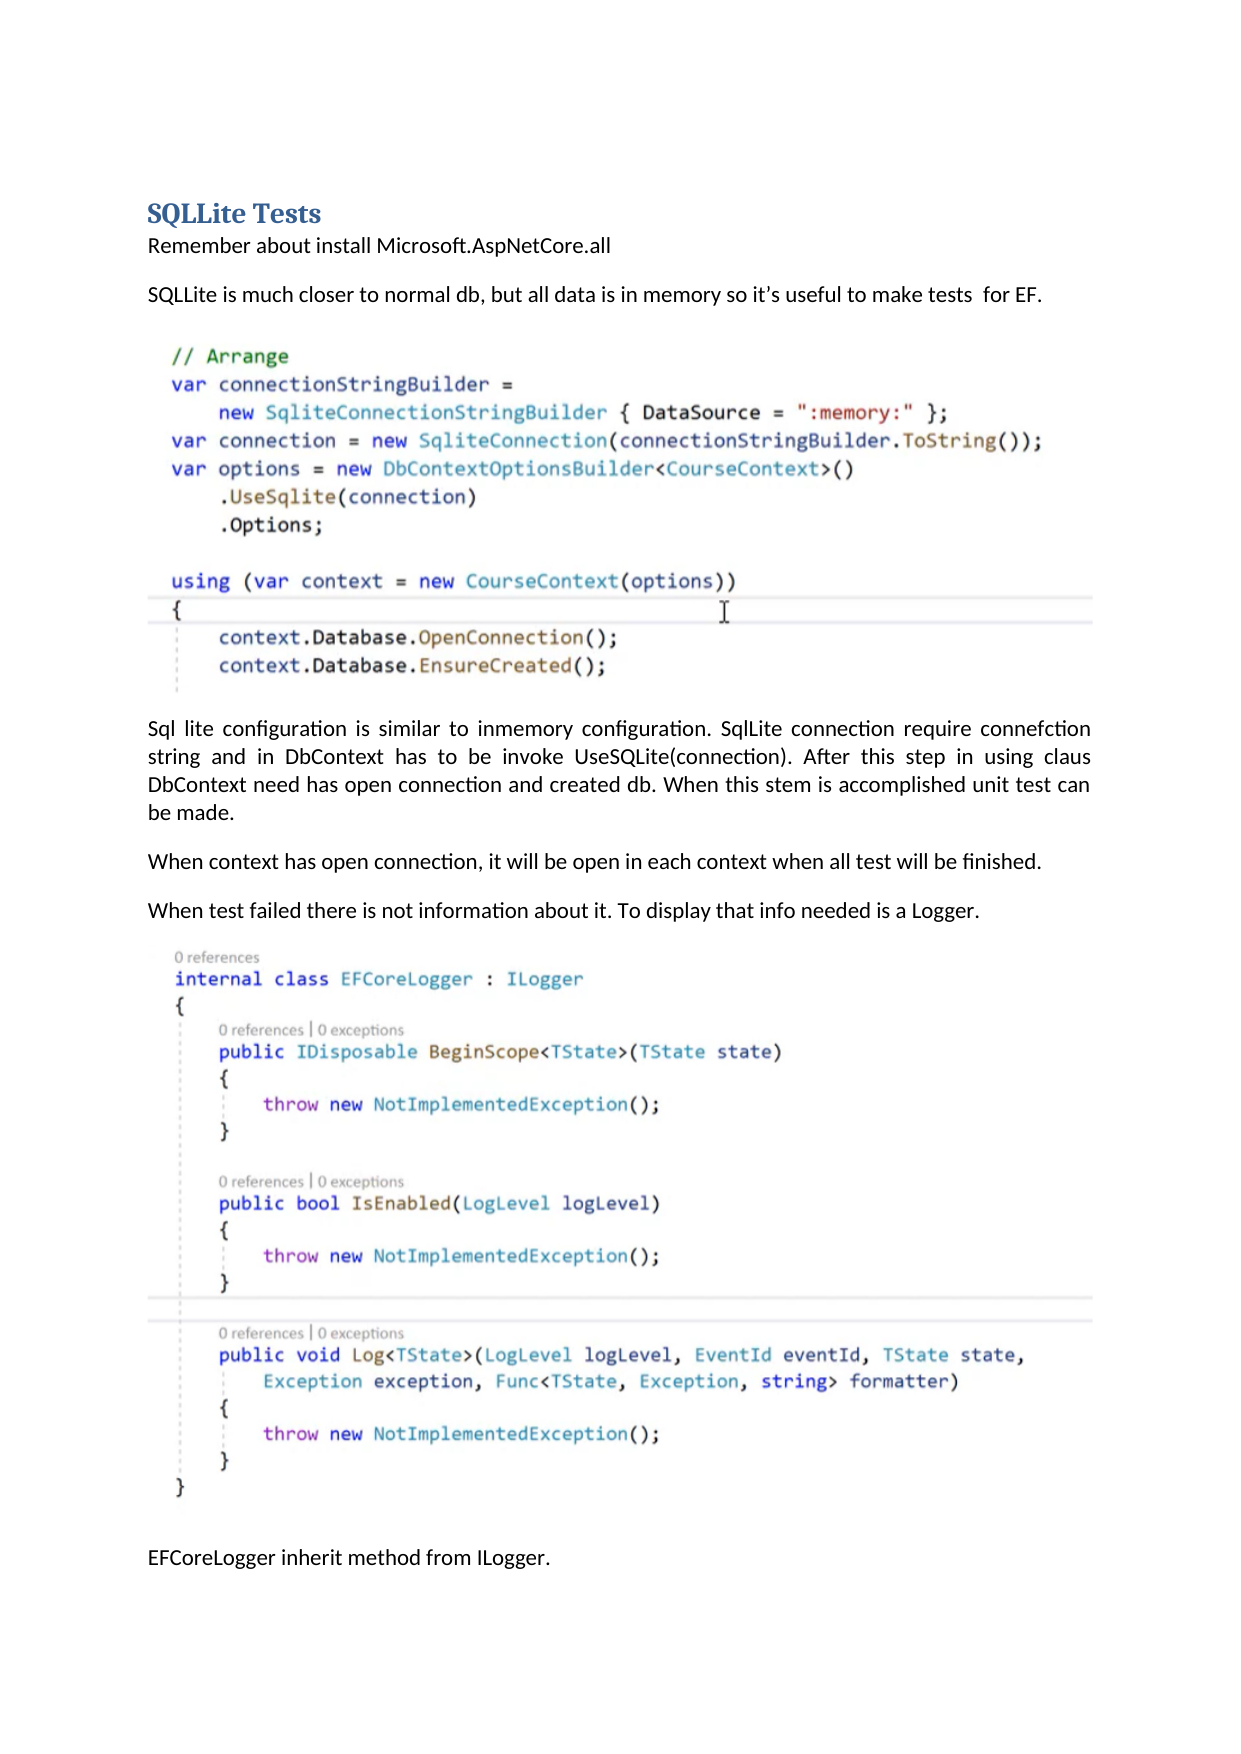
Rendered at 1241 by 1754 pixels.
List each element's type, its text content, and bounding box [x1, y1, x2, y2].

picture [147, 945, 1093, 1522]
text EFCoreLogger inherit method from ILogger. [148, 1543, 1093, 1571]
subtitle SQLLite Tests [148, 198, 1093, 231]
text Remember about install Microsoft.AspNetCore.all [148, 231, 1093, 259]
text When context has open connection, it will be open in each context when all test will be finished. [148, 847, 1093, 875]
text SQLLite is much closer to normal db, but all data is in memory so it’s useful to make tests for EF. [148, 280, 1093, 308]
text Sql lite configuration is similar to inmemory configuration. SqlLite connection require connefction string and in DbContext has to be invoke UseSQLite(connection). After this step in using claus DbContext need has open connection and created db. When this stem is accomplished unit test can be made. [148, 714, 1093, 827]
text When test failed there is not information about it. To display that info needed is a Logger. [148, 896, 1093, 924]
picture [147, 328, 1093, 694]
